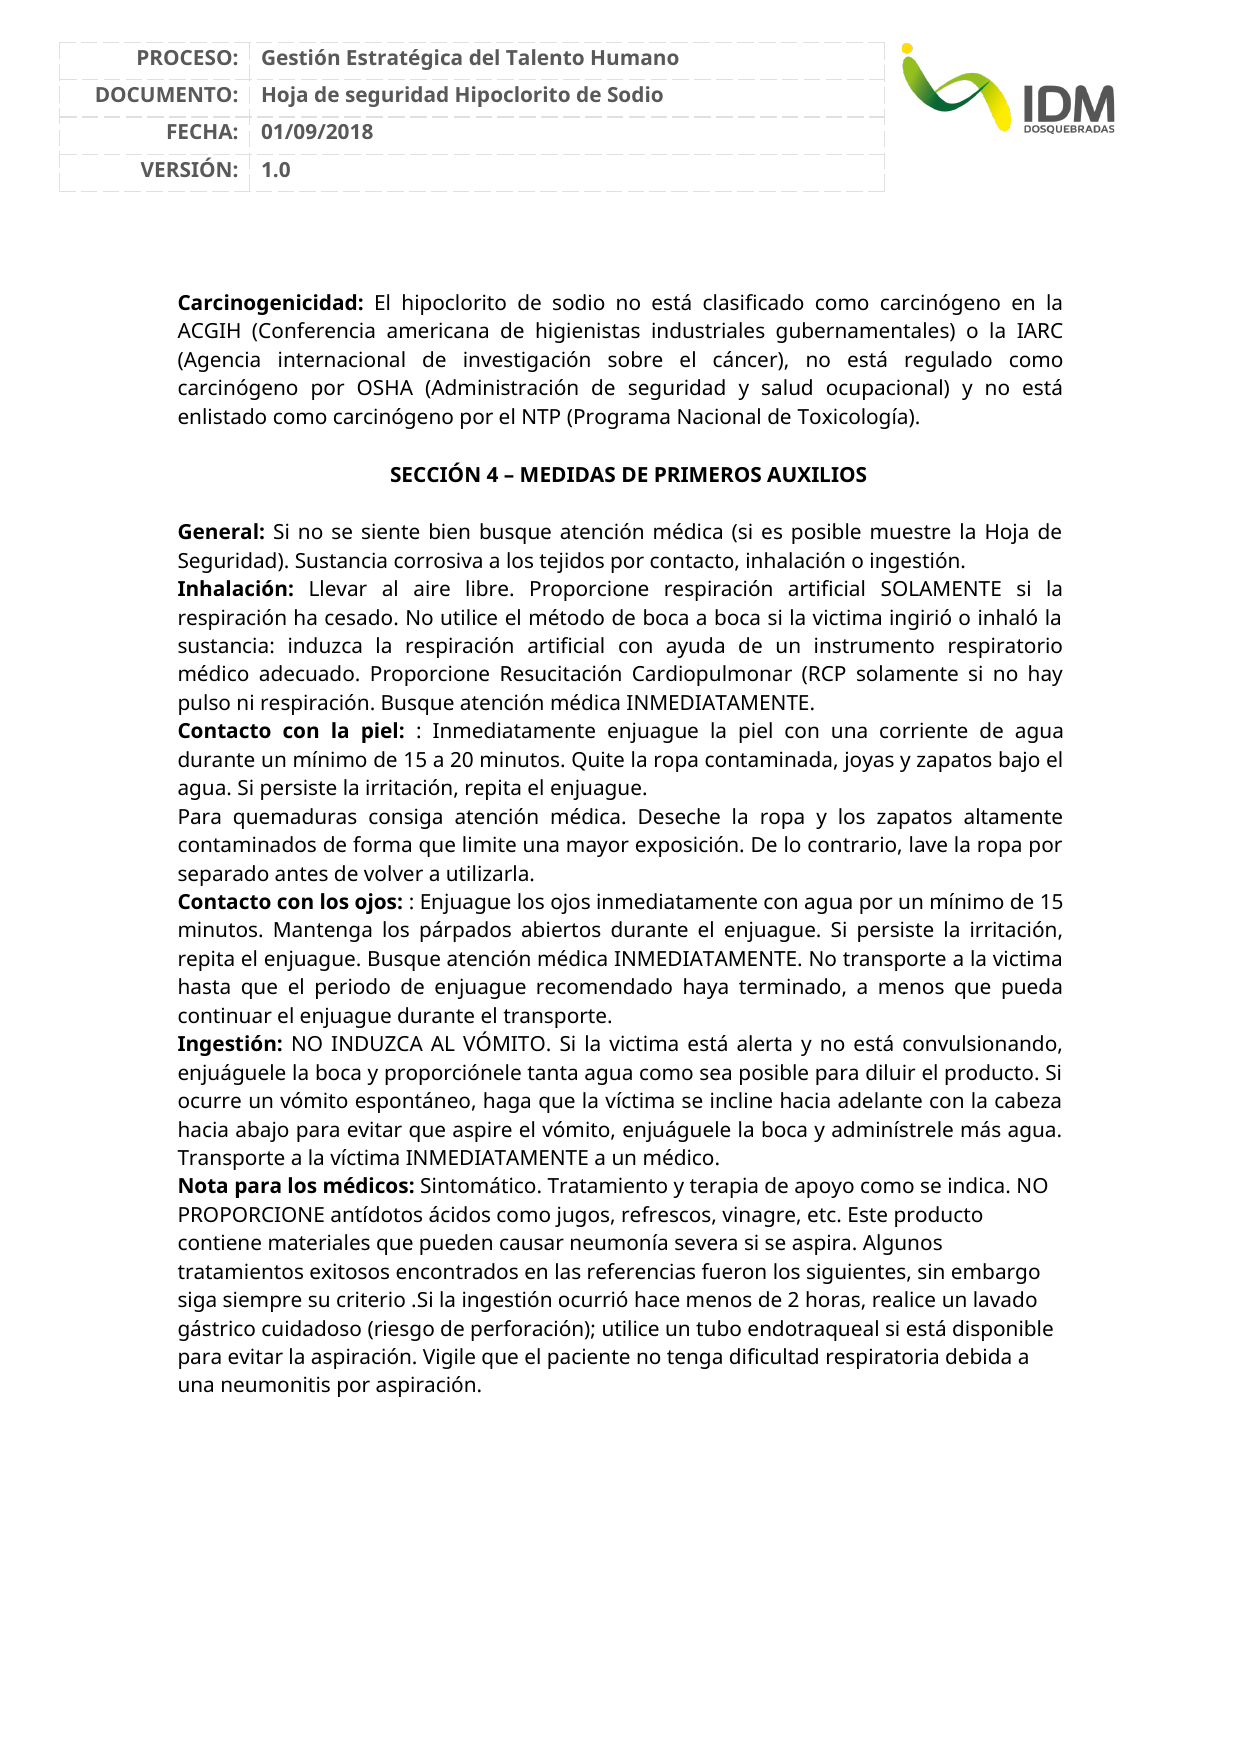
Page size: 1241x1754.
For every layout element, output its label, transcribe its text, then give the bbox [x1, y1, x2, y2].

picture [901, 43, 1115, 134]
text General: Si no se siente bien busque atención médica (si es posible muestre la Hoja de Seguridad). Sustancia corrosiva a los tejidos por contacto, inhalación o ingestión. [177, 517, 1064, 574]
text Nota para los médicos: Sintomático. Tratamiento y terapia de apoyo como se indica. NO PROPORCIONE antídotos ácidos como jugos, refrescos, vinagre, etc. Este producto contiene materiales que pueden causar neumonía severa si se aspira. Algunos tratamientos exitosos encontrados en las referencias fueron los siguientes, sin embargo siga siempre su criterio .Si la ingestión ocurrió hace menos de 2 horas, realice un lavado gástrico cuidadoso (riesgo de perforación); utilice un tubo endotraqueal si está disponible para evitar la aspiración. Vigile que el paciente no tenga dificultad respiratoria debida a una neumonitis por aspiración. [177, 1172, 1065, 1399]
text Contacto con la piel: : Inmediatamente enjuague la piel con una corriente de agua durante un mínimo de 15 a 20 minutos. Quite la ropa contaminada, joyas y zapatos bajo el agua. Si persiste la irritación, repita el enjuague. [177, 716, 1064, 802]
text Contacto con los ojos: : Enjuague los ojos inmediatamente con agua por un mínimo de 15 minutos. Mantenga los párpados abiertos durante el enjuague. Si persiste la irritación, repita el enjuague. Busque atención médica INMEDIATAMENTE. No transporte a la victima hasta que el periodo de enjuague recomendado haya terminado, a menos que pueda continuar el enjuague durante el transporte. [177, 887, 1064, 1029]
text Para quemaduras consiga atención médica. Deseche la ropa y los zapatos altamente contaminados de forma que limite una mayor exposición. De lo contrario, lave la ropa por separado antes de volver a utilizarla. [177, 802, 1064, 887]
text Carcinogenicidad: El hipoclorito de sodio no está clasificado como carcinógeno en la ACGIH (Conferencia americana de higienistas industriales gubernamentales) o la IARC (Agencia internacional de investigación sobre el cáncer), no está regulado como carcinógeno por OSHA (Administración de seguridad y salud ocupacional) y no está enlistado como carcinógeno por el NTP (Programa Nacional de Toxicología). [177, 288, 1064, 430]
text Inhalación: Llevar al aire libre. Proporcione respiración artificial SOLAMENTE si la respiración ha cesado. No utilice el método de boca a boca si la victima ingirió o inhaló la sustancia: induzca la respiración artificial con ayuda de un instrumento respiratorio médico adecuado. Proporcione Resucitación Cardiopulmonar (RCP solamente si no hay pulso ni respiración. Busque atención médica INMEDIATAMENTE. [177, 574, 1064, 716]
subtitle SECCIÓN 4 – MEDIDAS DE PRIMEROS AUXILIOS [177, 459, 1080, 489]
text Ingestión: NO INDUZCA AL VÓMITO. Si la victima está alerta y no está convulsionando, enjuáguele la boca y proporciónele tanta agua como sea posible para diluir el producto. Si ocurre un vómito espontáneo, haga que la víctima se incline hacia adelante con la cabeza hacia abajo para evitar que aspire el vómito, enjuáguele la boca y adminístrele más agua. Transporte a la víctima INMEDIATAMENTE a un médico. [177, 1029, 1064, 1172]
